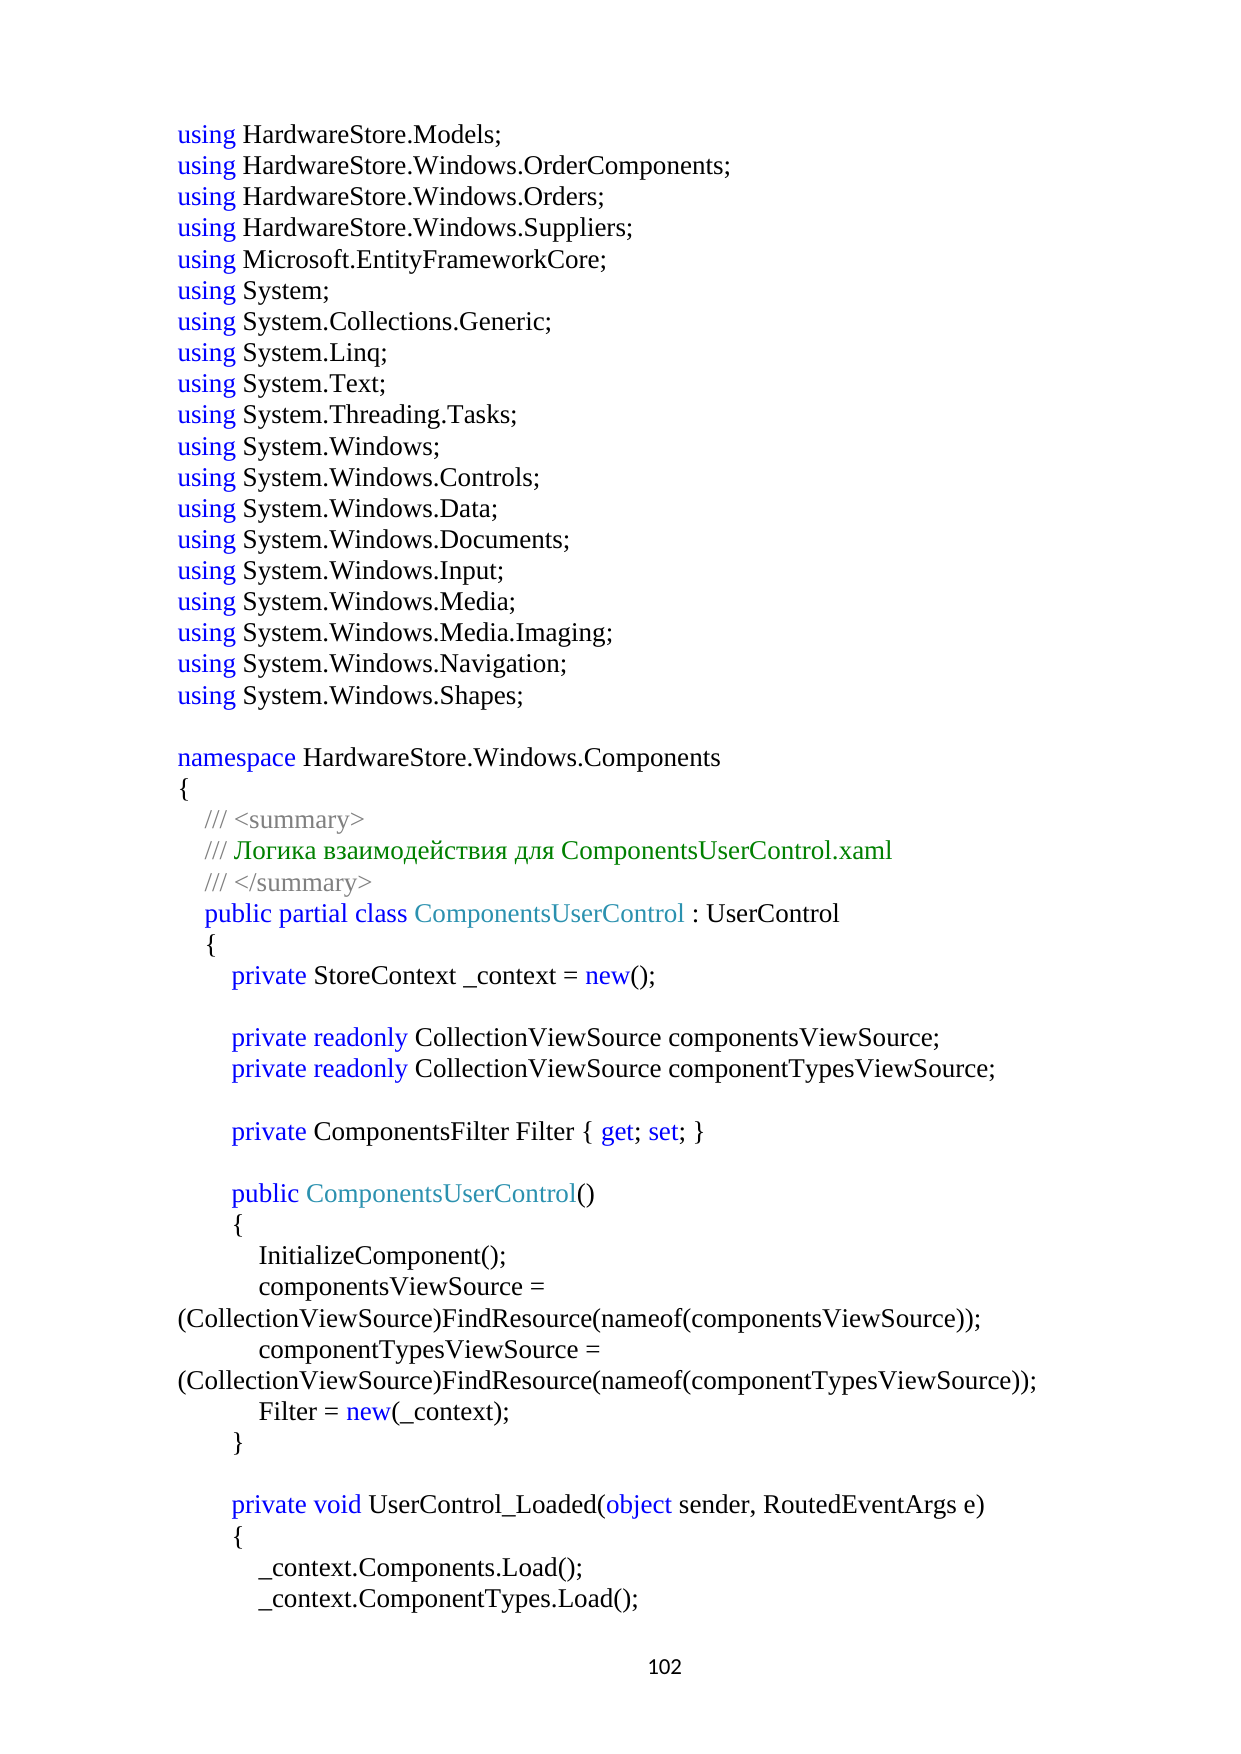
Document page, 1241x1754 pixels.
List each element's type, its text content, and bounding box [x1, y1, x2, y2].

text public ComponentsUserControl() [177, 1177, 1152, 1208]
text private readonly CollectionViewSource componentsViewSource; [177, 1021, 1152, 1052]
text using Microsoft.EntityFrameworkCore; [177, 243, 1152, 274]
text private readonly CollectionViewSource componentTypesViewSource; [177, 1052, 1152, 1084]
text private ComponentsFilter Filter { get; set; } [177, 1115, 1152, 1146]
text using System.Windows.Data; [177, 492, 1152, 523]
text using System.Windows.Controls; [177, 461, 1152, 492]
text public partial class ComponentsUserControl : UserControl [177, 897, 1152, 928]
text private void UserControl_Loaded(object sender, RoutedEventArgs e) [177, 1488, 1152, 1520]
text { [177, 772, 1152, 803]
text InitializeComponent(); [177, 1239, 1152, 1271]
text /// Логика взаимодействия для ComponentsUserControl.xaml [177, 834, 1152, 866]
text using System.Windows.Media; [177, 585, 1152, 616]
text } [177, 1426, 1152, 1457]
text { [177, 928, 1152, 959]
text using System.Text; [177, 367, 1152, 398]
text /// </summary> [177, 866, 1152, 897]
text _context.ComponentTypes.Load(); [177, 1582, 1152, 1613]
text Filter = new(_context); [177, 1395, 1152, 1426]
text namespace HardwareStore.Windows.Components [177, 741, 1152, 772]
text { [177, 1208, 1152, 1239]
text using System.Windows.Shapes; [177, 679, 1152, 710]
text { [177, 1520, 1152, 1551]
text using HardwareStore.Models; [177, 118, 1152, 149]
text using System; [177, 274, 1152, 305]
text private StoreContext _context = new(); [177, 959, 1152, 990]
text using HardwareStore.Windows.Suppliers; [177, 212, 1152, 243]
text using System.Windows.Input; [177, 554, 1152, 585]
text /// <summary> [177, 803, 1152, 834]
text componentTypesViewSource = (CollectionViewSource)FindResource(nameof(componentTypesViewSource)); [177, 1333, 1152, 1395]
text _context.Components.Load(); [177, 1551, 1152, 1582]
text using System.Linq; [177, 336, 1152, 367]
text using System.Windows; [177, 429, 1152, 461]
text componentsViewSource = (CollectionViewSource)FindResource(nameof(componentsViewSource)); [177, 1271, 1152, 1333]
text using System.Windows.Documents; [177, 523, 1152, 554]
text using System.Threading.Tasks; [177, 398, 1152, 429]
text using HardwareStore.Windows.OrderComponents; [177, 149, 1152, 180]
text using HardwareStore.Windows.Orders; [177, 180, 1152, 212]
text using System.Collections.Generic; [177, 305, 1152, 336]
text using System.Windows.Navigation; [177, 648, 1152, 679]
text using System.Windows.Media.Imaging; [177, 616, 1152, 648]
